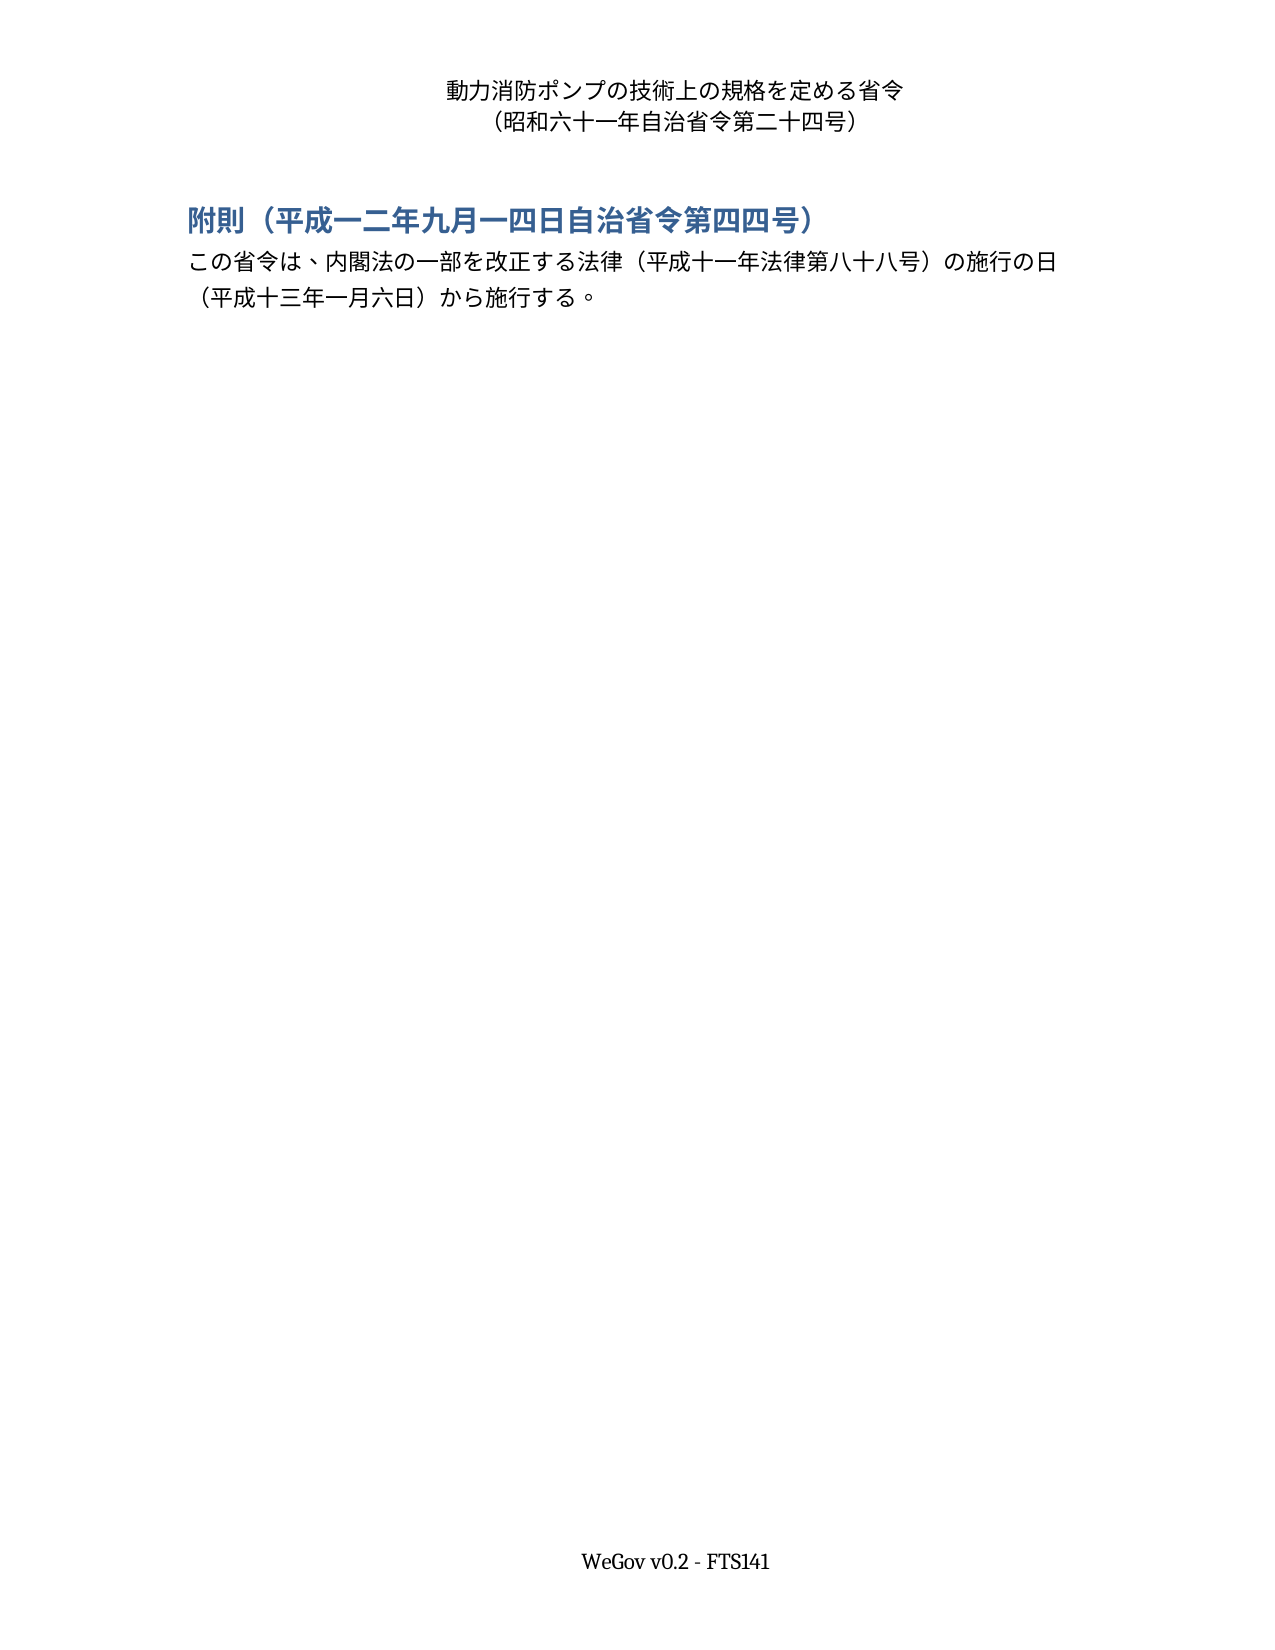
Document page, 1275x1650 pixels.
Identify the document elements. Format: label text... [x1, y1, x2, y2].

text この省令は、内閣法の一部を改正する法律（平成十一年法律第八十八号）の施行の日（平成十三年一月六日）から施行する。 [187, 246, 1087, 313]
subtitle 附則（平成一二年九月一四日自治省令第四四号） [187, 200, 1087, 240]
